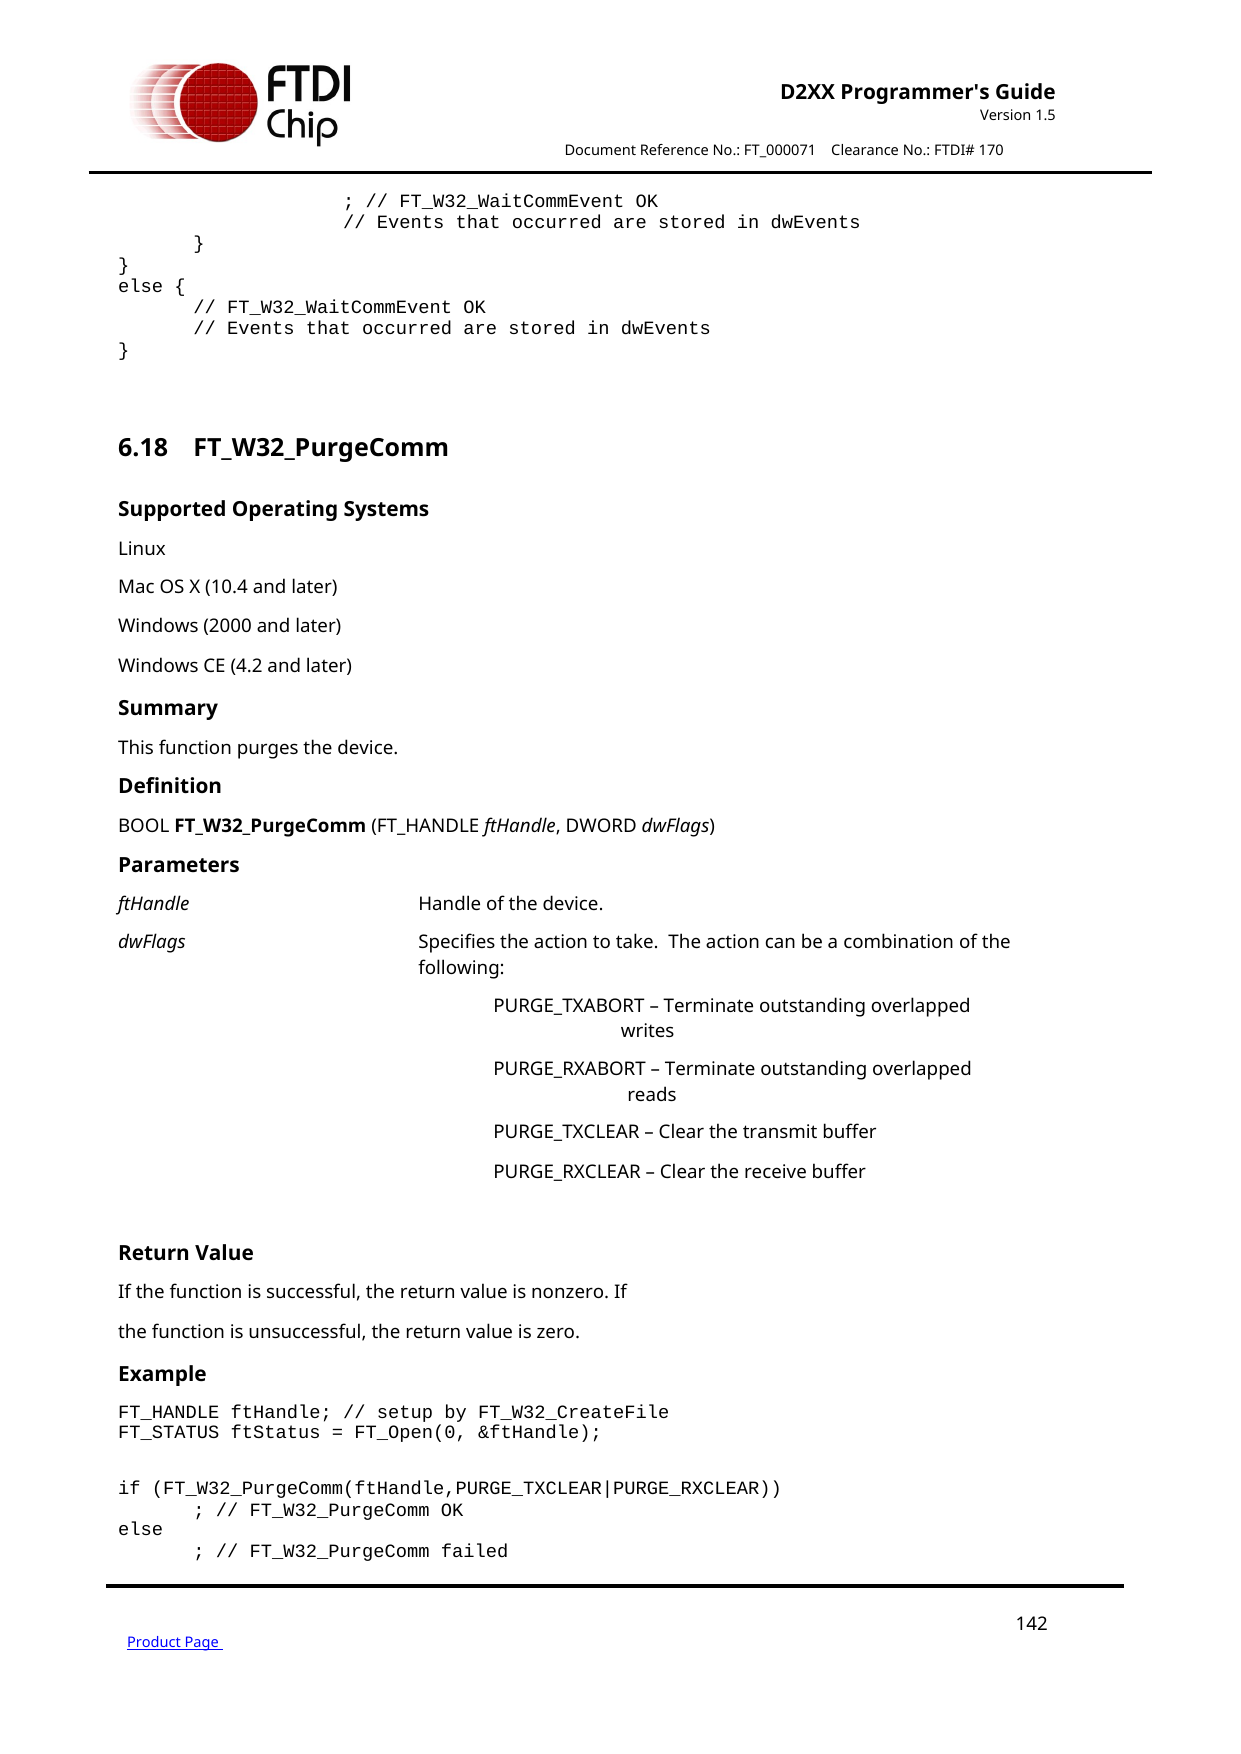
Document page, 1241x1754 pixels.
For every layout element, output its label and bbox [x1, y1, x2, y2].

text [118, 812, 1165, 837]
picture [121, 59, 356, 150]
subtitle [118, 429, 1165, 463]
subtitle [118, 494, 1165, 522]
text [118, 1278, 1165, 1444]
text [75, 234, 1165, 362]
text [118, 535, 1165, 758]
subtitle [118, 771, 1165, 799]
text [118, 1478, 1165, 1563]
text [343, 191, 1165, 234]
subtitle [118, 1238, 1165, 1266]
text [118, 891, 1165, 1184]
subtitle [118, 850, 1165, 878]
